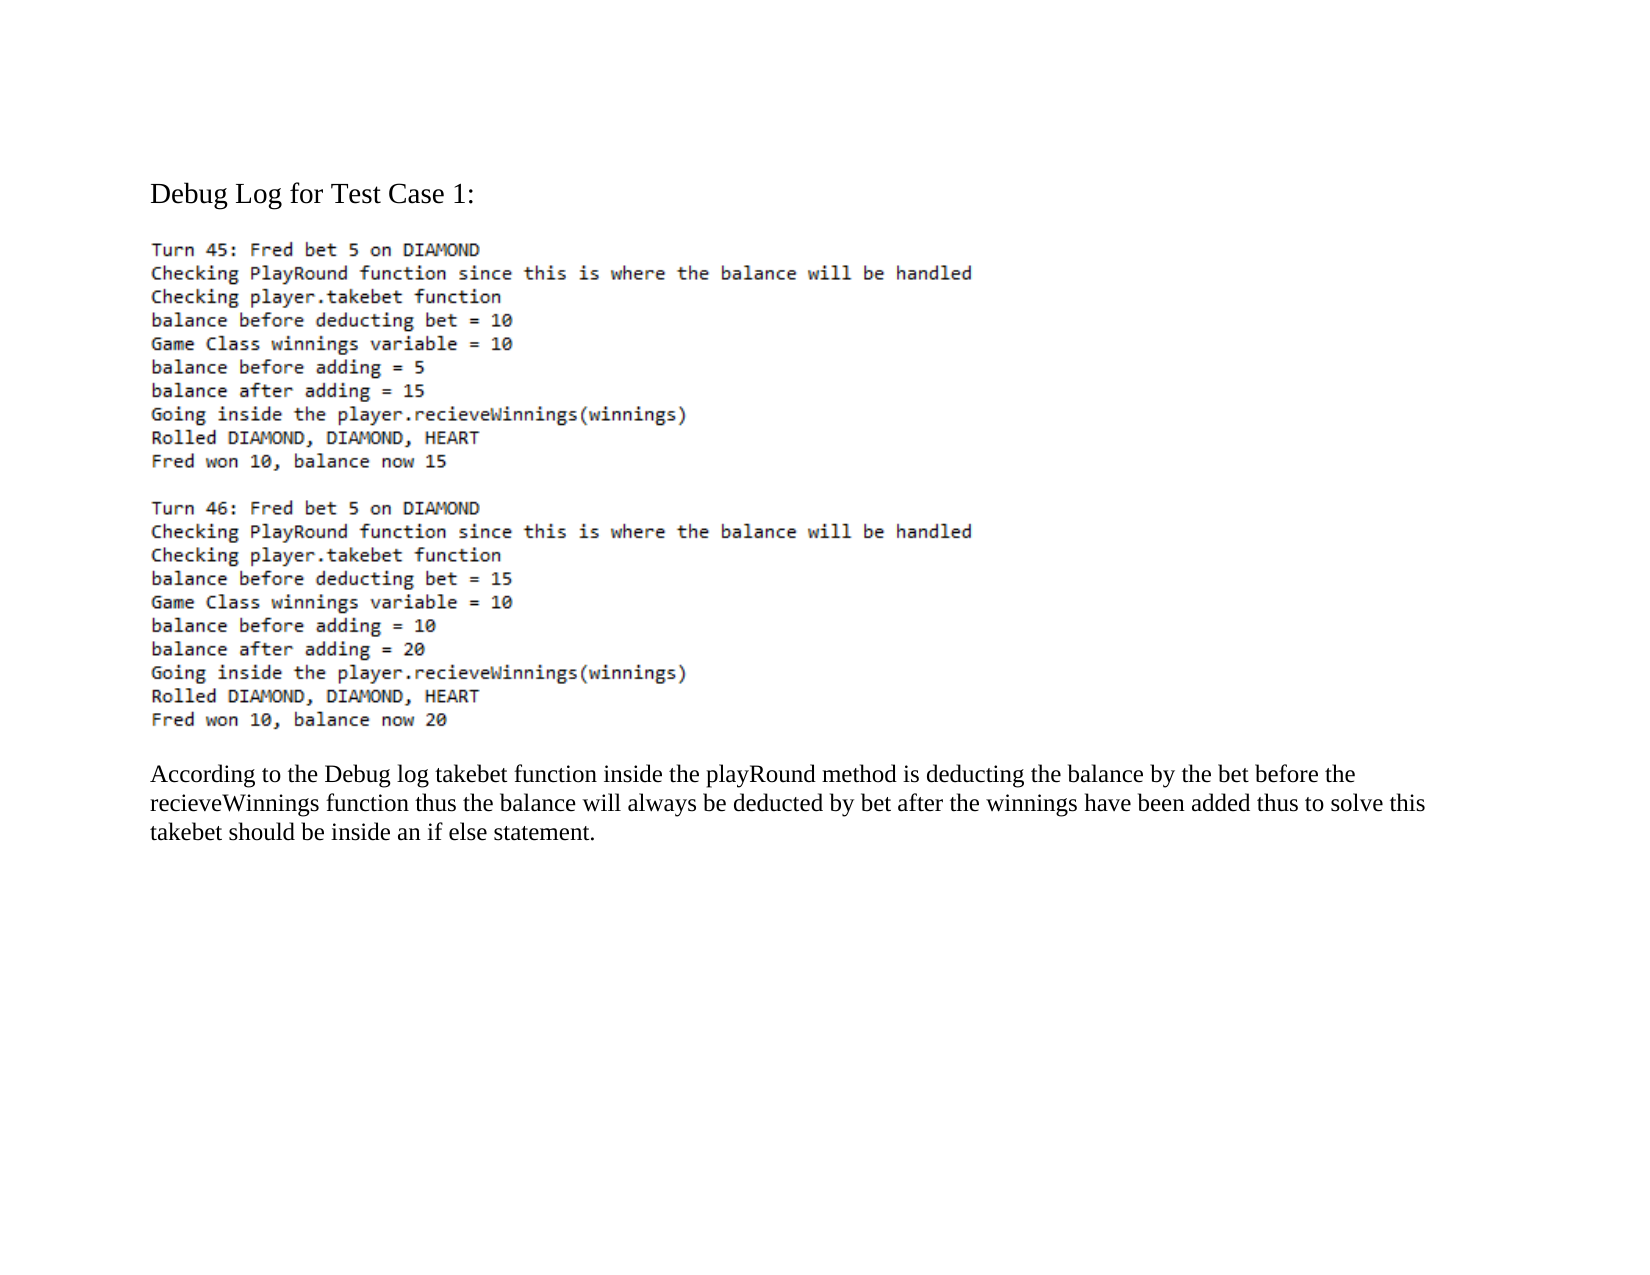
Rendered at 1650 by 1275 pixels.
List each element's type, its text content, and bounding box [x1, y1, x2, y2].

text Debug Log for Test Case 1: [150, 176, 1500, 210]
picture [150, 236, 1007, 734]
text According to the Debug log takebet function inside the playRound method is deducting the balance by the bet before the recieveWinnings function thus the balance will always be deducted by bet after the winnings have been added thus to solve this takebet should be inside an if else statement. [150, 759, 1500, 846]
